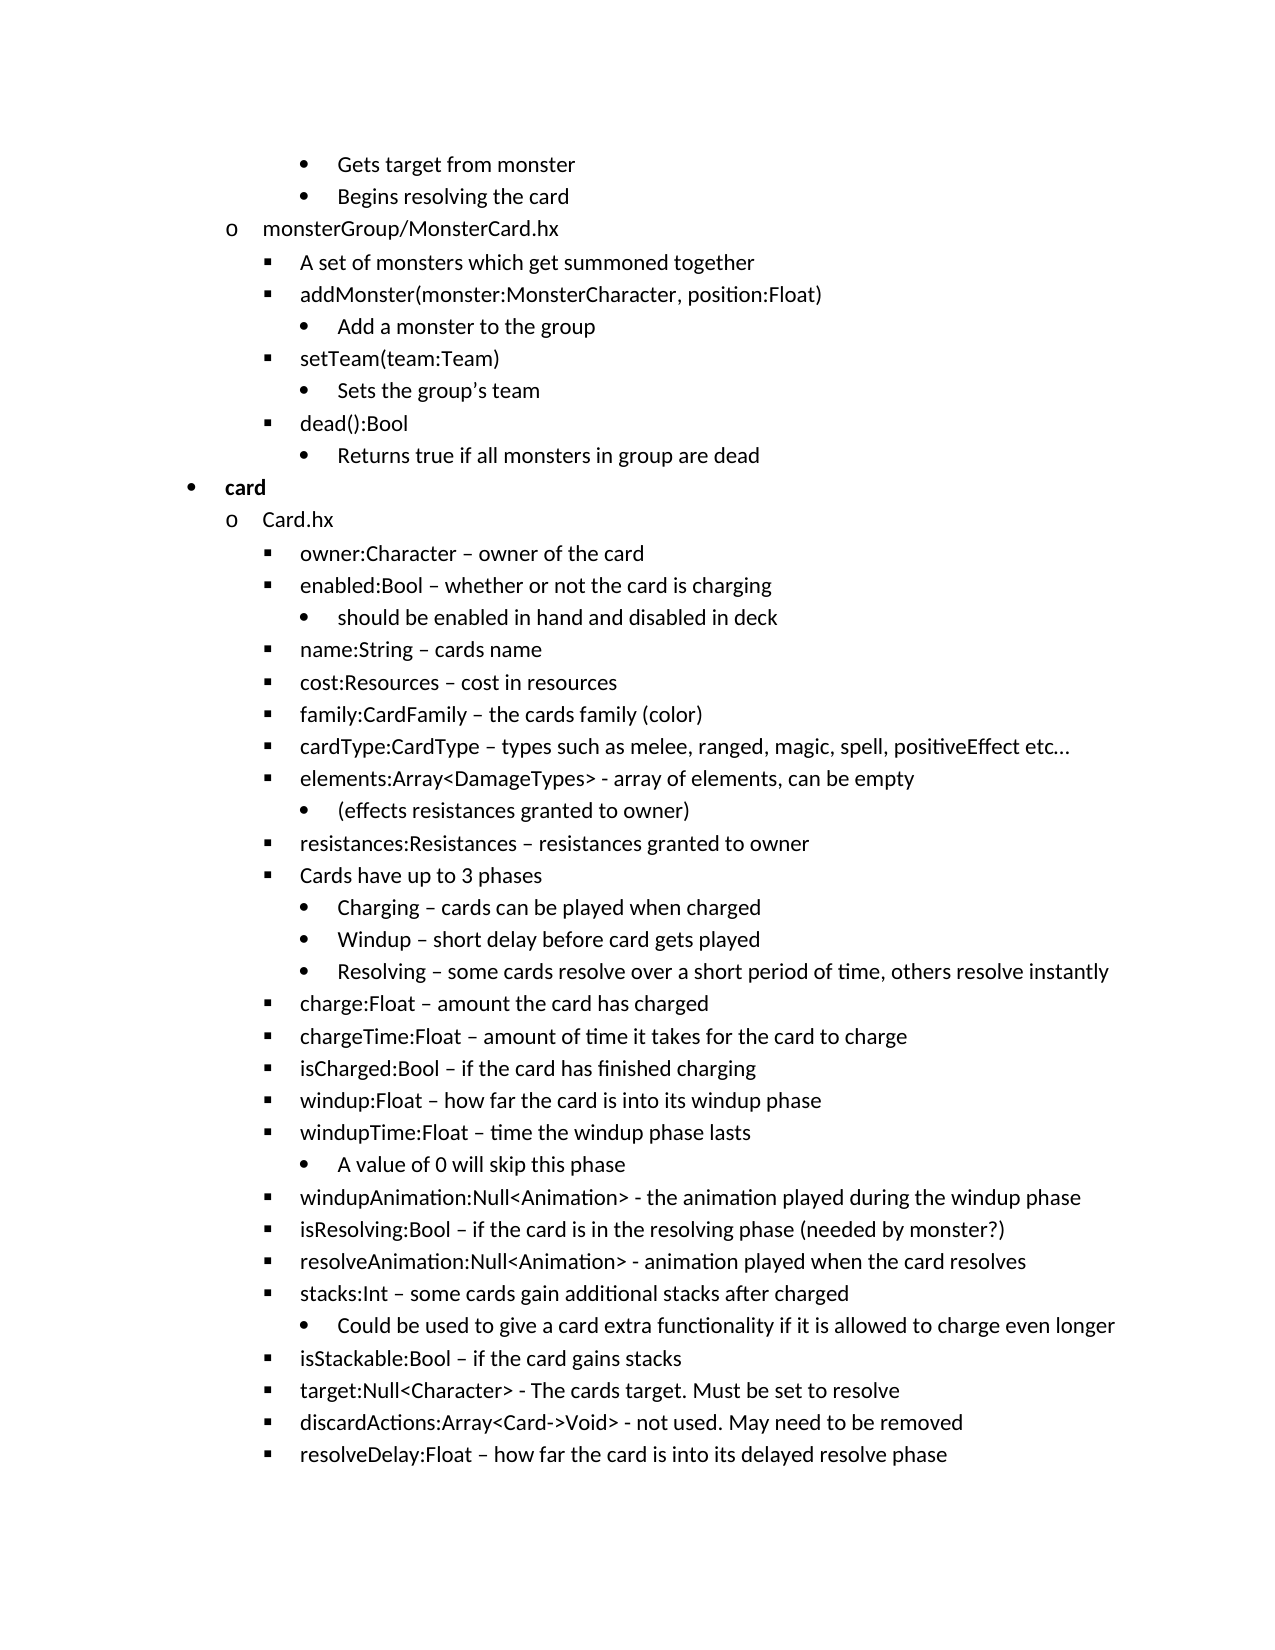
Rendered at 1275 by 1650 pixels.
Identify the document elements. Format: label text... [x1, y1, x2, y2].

list (effects resistances granted to owner) [300, 796, 1125, 824]
list cost:Resources – cost in resources [262, 668, 1125, 696]
list isCharged:Bool – if the card has finished charging [262, 1054, 1125, 1082]
list Could be used to give a card extra functionality if it is allowed to charge even longer [300, 1311, 1125, 1339]
list discardActions:Array<Card->Void> - not used. May need to be removed [262, 1408, 1125, 1436]
list name:String – cards name [262, 636, 1125, 663]
list dead():Bool [262, 409, 1125, 437]
list resolveDelay:Float – how far the card is into its delayed resolve phase [262, 1440, 1125, 1468]
list Sets the group’s team [300, 377, 1125, 405]
list A set of monsters which get summoned together [262, 248, 1125, 276]
list windup:Float – how far the card is into its windup phase [262, 1086, 1125, 1114]
list enabled:Bool – whether or not the card is charging [262, 571, 1125, 599]
list A value of 0 will skip this phase [300, 1151, 1125, 1178]
list should be enabled in hand and disabled in deck [300, 603, 1125, 631]
list card [187, 473, 1125, 501]
list cardType:CardType – types such as melee, ranged, magic, spell, positiveEffect etc… [262, 732, 1125, 760]
list addMonster(monster:MonsterCharacter, position:Float) [262, 280, 1125, 308]
list stacks:Int – some cards gain additional stacks after charged [262, 1279, 1125, 1307]
list isResolving:Bool – if the card is in the resolving phase (needed by monster?) [262, 1215, 1125, 1243]
list Card.hx [225, 505, 1125, 534]
list resistances:Resistances – resistances granted to owner [262, 829, 1125, 857]
list Resolving – some cards resolve over a short period of time, others resolve instantly [300, 957, 1125, 985]
list charge:Float – amount the card has charged [262, 989, 1125, 1018]
list isStackable:Bool – if the card gains stacks [262, 1344, 1125, 1372]
list windupAnimation:Null<Animation> - the animation played during the windup phase [262, 1183, 1125, 1211]
list Returns true if all monsters in group are dead [300, 441, 1125, 469]
list setTeam(team:Team) [262, 344, 1125, 372]
list chargeTime:Float – amount of time it takes for the card to charge [262, 1022, 1125, 1050]
list family:CardFamily – the cards family (color) [262, 700, 1125, 728]
list Begins resolving the card [300, 182, 1125, 210]
list Gets target from monster [300, 150, 1125, 178]
list Cards have up to 3 phases [262, 861, 1125, 889]
list resolveAnimation:Null<Animation> - animation played when the card resolves [262, 1247, 1125, 1275]
list Windup – short delay before card gets played [300, 925, 1125, 953]
list Add a monster to the group [300, 312, 1125, 340]
list monsterGroup/MonsterCard.hx [225, 214, 1125, 243]
list Charging – cards can be played when charged [300, 893, 1125, 921]
list windupTime:Float – time the windup phase lasts [262, 1118, 1125, 1146]
list target:Null<Character> - The cards target. Must be set to resolve [262, 1376, 1125, 1404]
list owner:Character – owner of the card [262, 539, 1125, 567]
list elements:Array<DamageTypes> - array of elements, can be empty [262, 764, 1125, 792]
